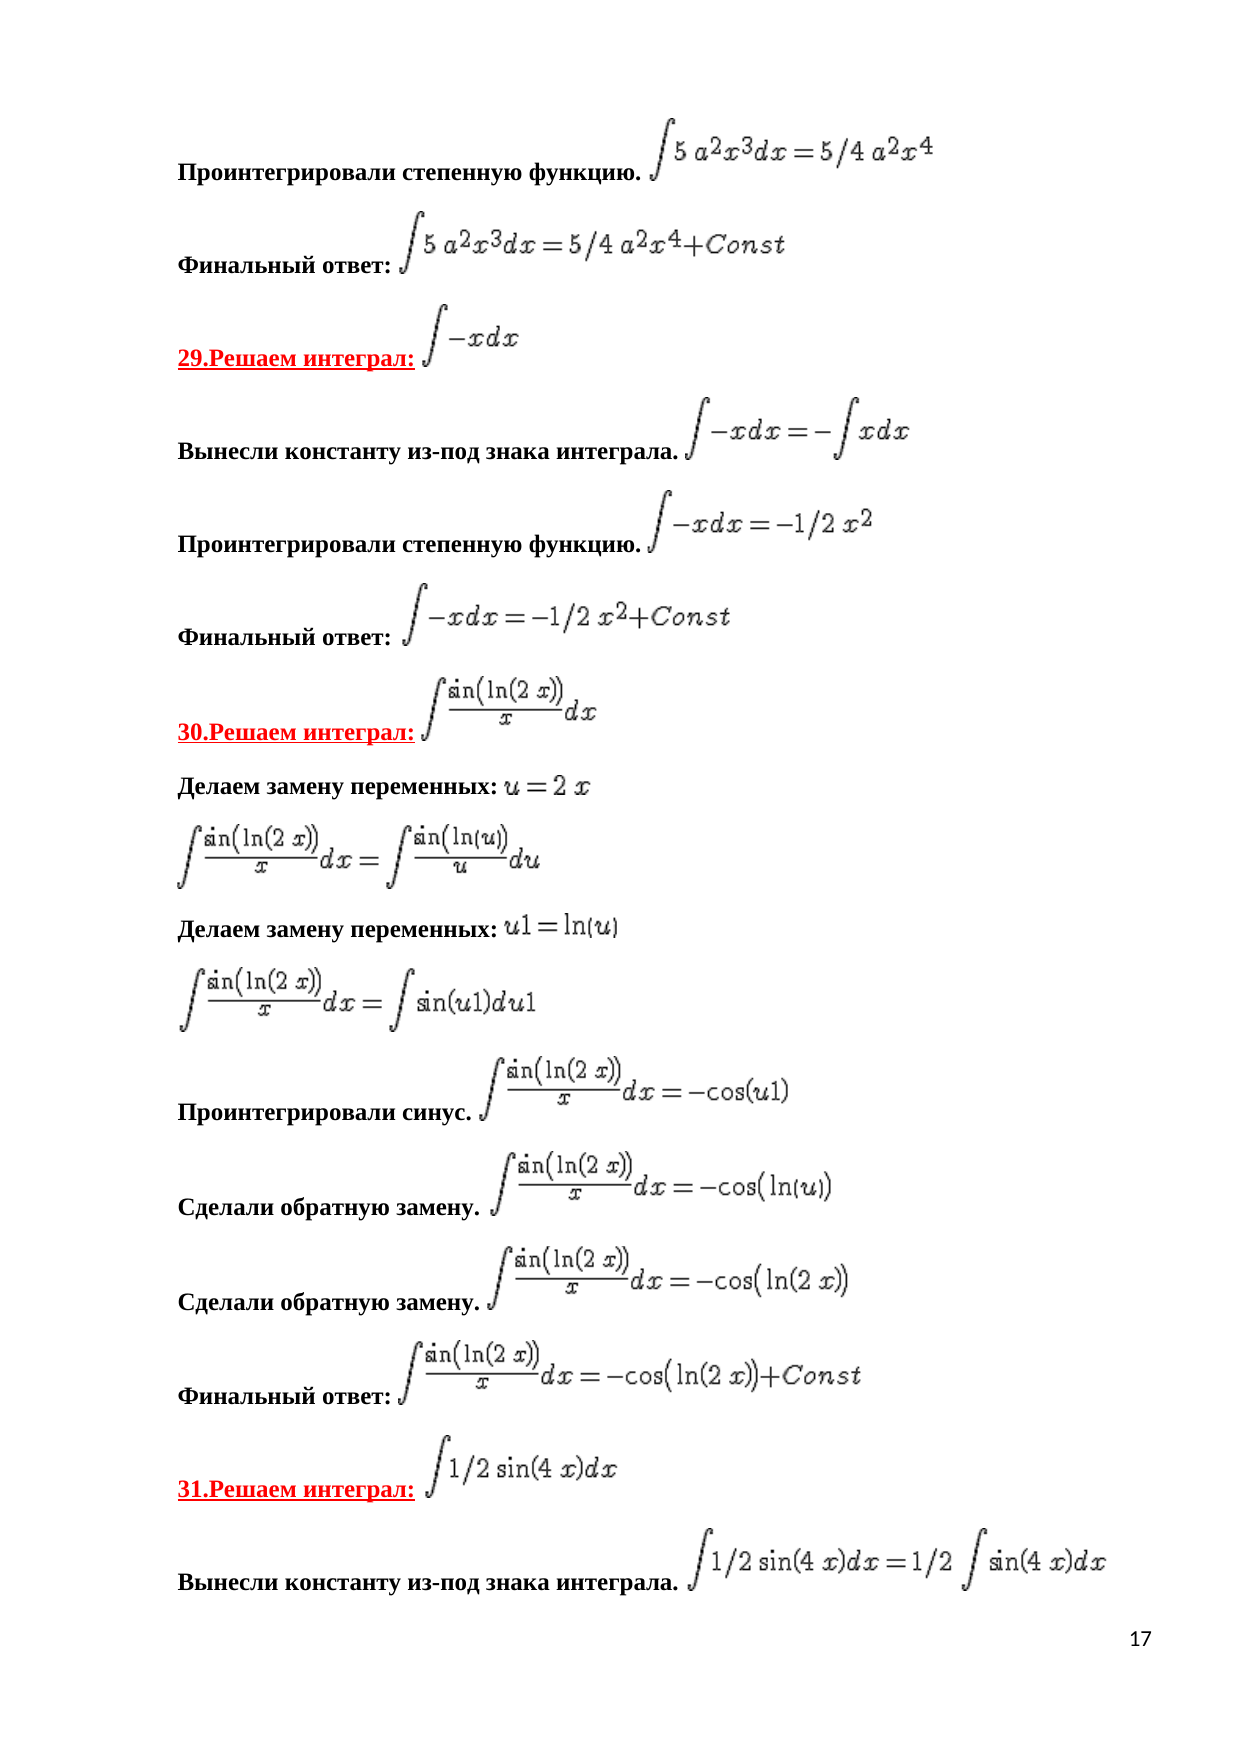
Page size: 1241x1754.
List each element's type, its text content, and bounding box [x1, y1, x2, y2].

text 30.Решаем интеграл: [177, 676, 1152, 746]
picture [398, 1340, 861, 1405]
text 29.Решаем интеграл: [177, 304, 1152, 372]
picture [421, 676, 597, 741]
text 31.Решаем интеграл: [177, 1435, 1152, 1503]
text Вынесли константу из-под знака интеграла. [177, 397, 1152, 465]
picture [504, 913, 617, 938]
picture [177, 967, 540, 1032]
picture [177, 824, 540, 889]
picture [478, 1056, 791, 1121]
picture [398, 211, 786, 274]
picture [647, 118, 936, 181]
picture [685, 397, 911, 460]
picture [421, 1435, 622, 1498]
text Делаем замену переменных: [177, 914, 1152, 943]
picture [647, 490, 873, 553]
picture [486, 1246, 849, 1310]
picture [685, 1528, 1110, 1591]
picture [504, 775, 592, 795]
text Проинтегрировали степенную функцию. [177, 490, 1152, 558]
picture [398, 583, 736, 646]
picture [421, 304, 522, 367]
text Делаем замену переменных: [177, 771, 1152, 799]
picture [486, 1151, 837, 1216]
